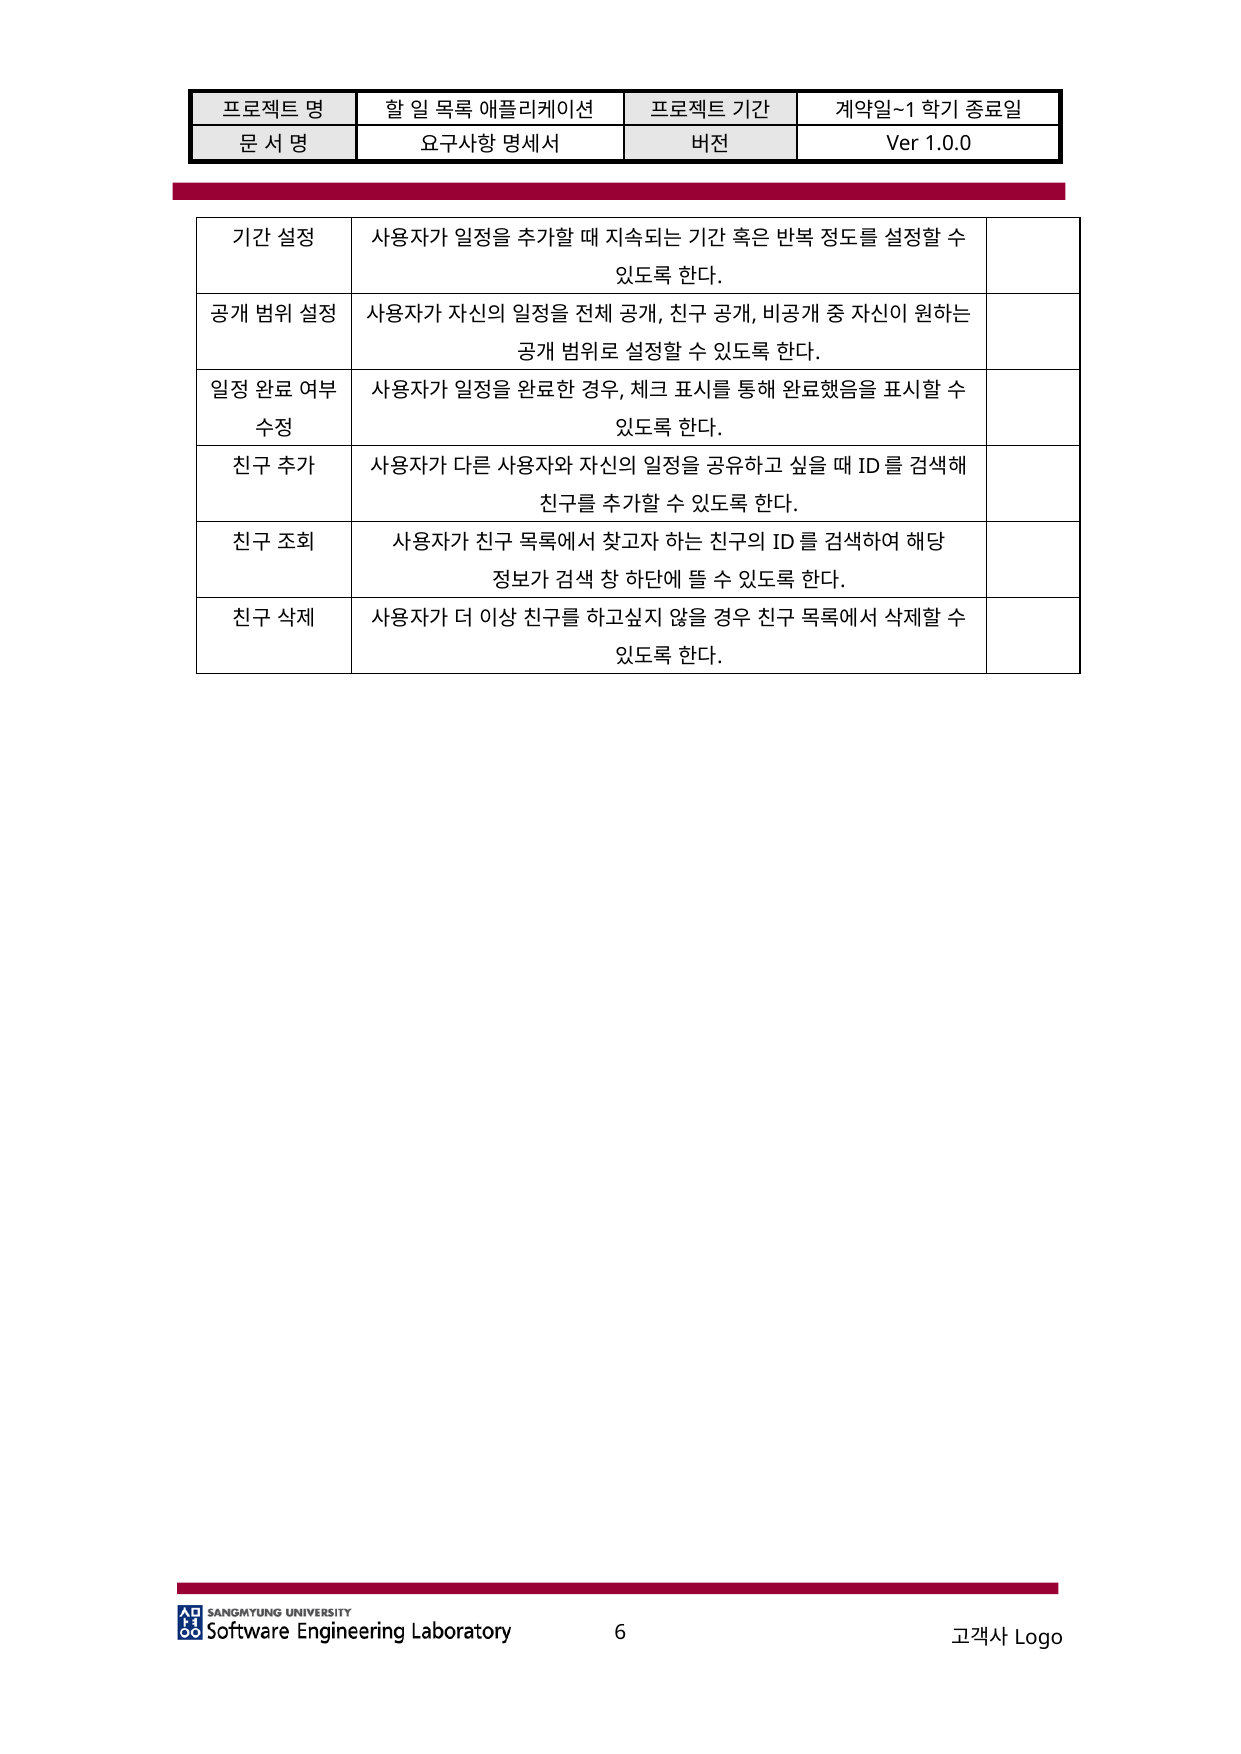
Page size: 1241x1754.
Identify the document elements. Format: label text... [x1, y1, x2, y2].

table_cell [987, 370, 1079, 445]
table_cell [987, 446, 1079, 521]
table_cell 친구 삭제 [197, 598, 351, 673]
table_cell 사용자가 일정을 완료한 경우, 체크 표시를 통해 완료했음을 표시할 수 있도록 한다. [352, 370, 986, 445]
table_cell 친구 조회 [197, 522, 351, 597]
table_cell [987, 294, 1079, 369]
table_cell [987, 598, 1079, 673]
table_cell 기간 설정 [197, 218, 351, 293]
table_cell 친구 추가 [197, 446, 351, 521]
table_cell 일정 완료 여부 수정 [197, 370, 351, 445]
table_cell [987, 218, 1079, 293]
picture [177, 1605, 515, 1645]
table_cell 공개 범위 설정 [197, 294, 351, 369]
table_cell 사용자가 자신의 일정을 전체 공개, 친구 공개, 비공개 중 자신이 원하는 공개 범위로 설정할 수 있도록 한다. [352, 294, 986, 369]
table_cell 사용자가 더 이상 친구를 하고싶지 않을 경우 친구 목록에서 삭제할 수 있도록 한다. [352, 598, 986, 673]
table_cell 사용자가 친구 목록에서 찾고자 하는 친구의 ID를 검색하여 해당 정보가 검색 창 하단에 뜰 수 있도록 한다. [352, 522, 986, 597]
table_cell 사용자가 다른 사용자와 자신의 일정을 공유하고 싶을 때 ID를 검색해 친구를 추가할 수 있도록 한다. [352, 446, 986, 521]
table_cell 사용자가 일정을 추가할 때 지속되는 기간 혹은 반복 정도를 설정할 수 있도록 한다. [352, 218, 986, 293]
table_cell [987, 522, 1079, 597]
